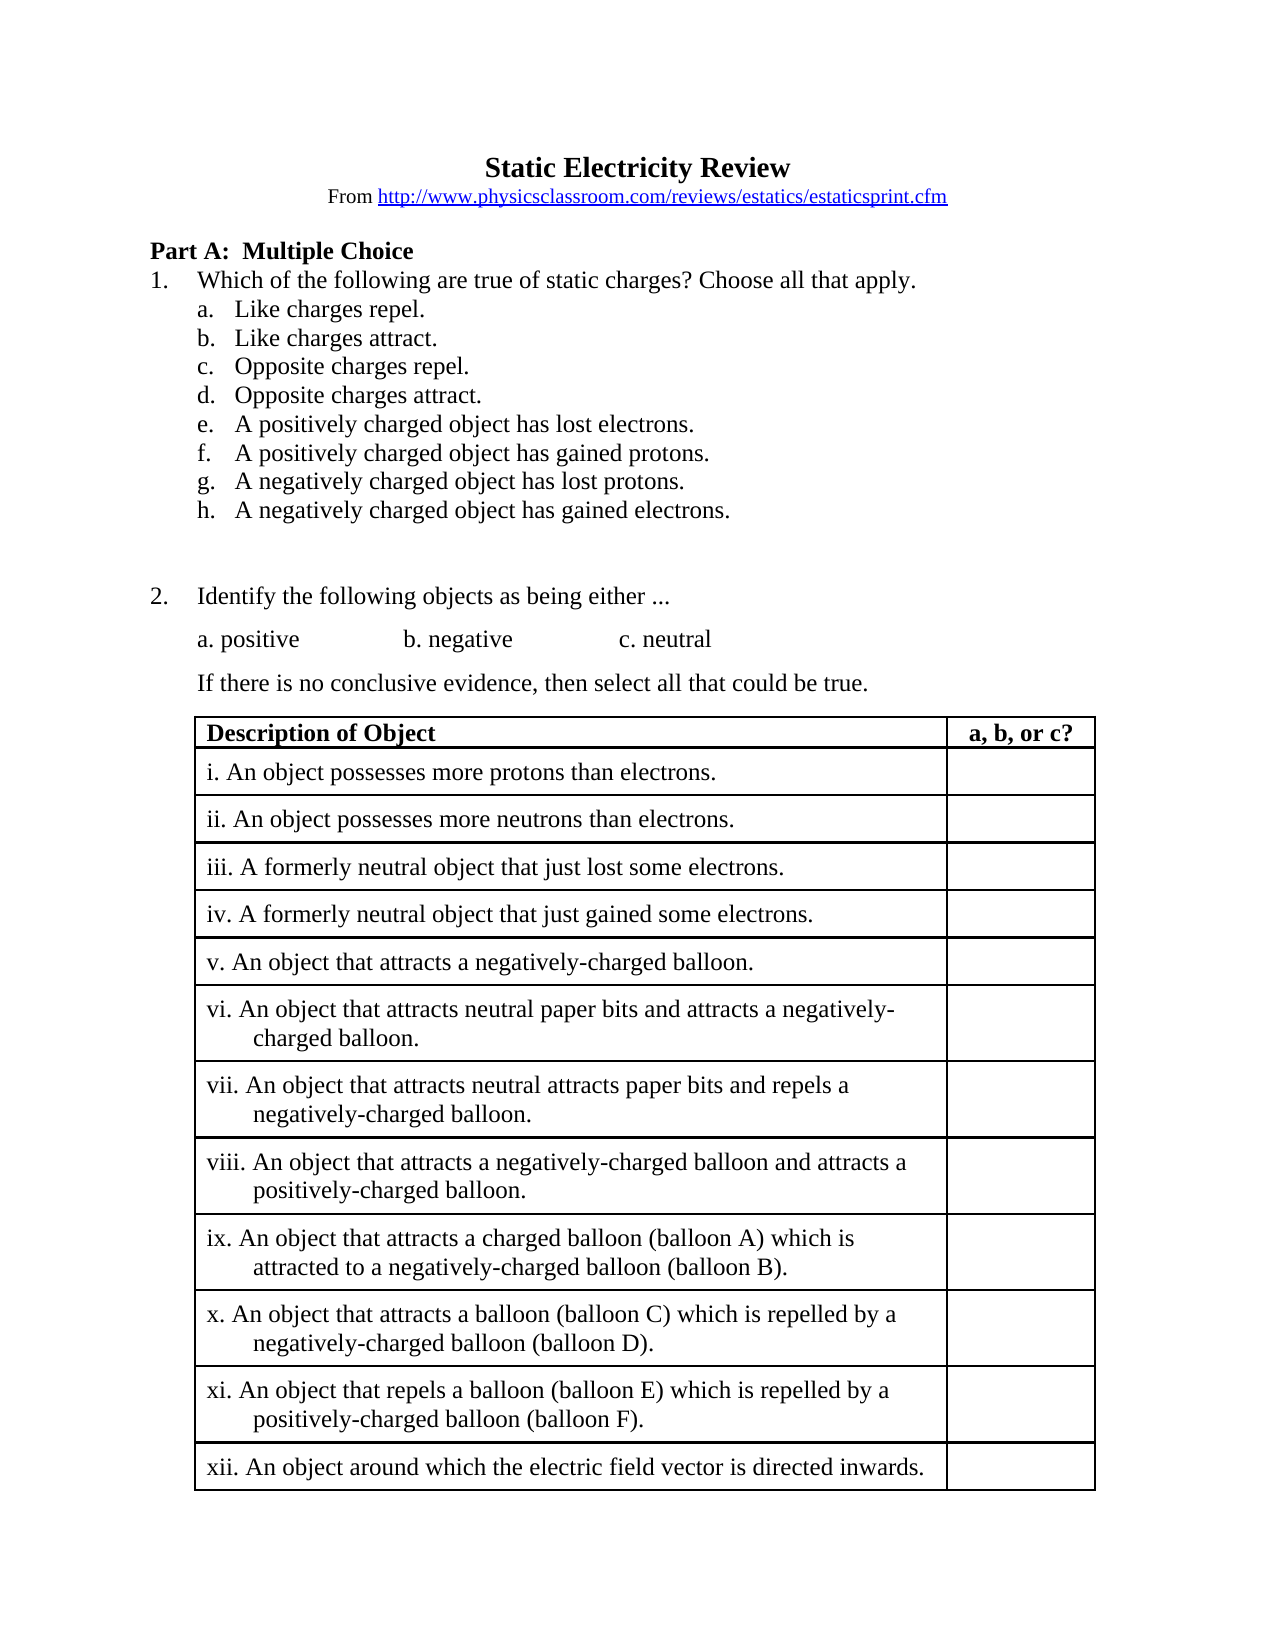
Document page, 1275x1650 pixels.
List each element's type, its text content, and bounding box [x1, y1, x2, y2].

table_cell [948, 939, 1094, 984]
table_cell [948, 1291, 1094, 1365]
list Like charges repel. [197, 294, 1125, 323]
table_cell iv. A formerly neutral object that just gained some electrons. [196, 891, 946, 936]
text 2. Identify the following objects as being either ... [150, 581, 1125, 610]
table_cell [948, 844, 1094, 889]
table_cell [948, 1139, 1094, 1213]
table_header a, b, or c? [948, 718, 1094, 746]
table_cell [948, 1444, 1094, 1489]
table_cell xi. An object that repels a balloon (balloon E) which is repelled by a positively-charged balloon (balloon F). [196, 1367, 946, 1441]
table_cell ix. An object that attracts a charged balloon (balloon A) which is attracted to a negatively-charged balloon (balloon B). [196, 1215, 946, 1289]
table_cell vi. An object that attracts neutral paper bits and attracts a negatively-charged balloon. [196, 986, 946, 1060]
list A positively charged object has gained protons. [197, 438, 1125, 466]
list A positively charged object has lost electrons. [197, 409, 1125, 438]
list A negatively charged object has gained electrons. [197, 495, 1125, 524]
list Opposite charges repel. [197, 351, 1125, 380]
list Opposite charges attract. [197, 380, 1125, 409]
table_cell [948, 796, 1094, 841]
table_cell [948, 1062, 1094, 1136]
text Part A: Multiple Choice [150, 236, 1125, 265]
table_cell i. An object possesses more protons than electrons. [196, 749, 946, 794]
table_cell [948, 986, 1094, 1060]
text 1. Which of the following are true of static charges? Choose all that apply. [150, 265, 1125, 294]
text From http://www.physicsclassroom.com/reviews/estatics/estaticsprint.cfm [150, 183, 1125, 208]
list A negatively charged object has lost protons. [197, 466, 1125, 495]
table_cell [948, 1367, 1094, 1441]
table_cell vii. An object that attracts neutral attracts paper bits and repels a negatively-charged balloon. [196, 1062, 946, 1136]
list Like charges attract. [197, 323, 1125, 351]
table_cell ii. An object possesses more neutrons than electrons. [196, 796, 946, 841]
text a. positive b. negative c. neutral [150, 624, 1125, 653]
table_cell xii. An object around which the electric field vector is directed inwards. [196, 1444, 946, 1489]
table_cell [948, 749, 1094, 794]
table_cell iii. A formerly neutral object that just lost some electrons. [196, 844, 946, 889]
table_cell x. An object that attracts a balloon (balloon C) which is repelled by a negatively-charged balloon (balloon D). [196, 1291, 946, 1365]
table_cell v. An object that attracts a negatively-charged balloon. [196, 939, 946, 984]
table_cell [948, 1215, 1094, 1289]
table_cell viii. An object that attracts a negatively-charged balloon and attracts a positively-charged balloon. [196, 1139, 946, 1213]
text If there is no conclusive evidence, then select all that could be true. [150, 668, 1125, 696]
table_cell [948, 891, 1094, 936]
text Static Electricity Review [150, 150, 1125, 183]
table_header Description of Object [196, 718, 946, 746]
